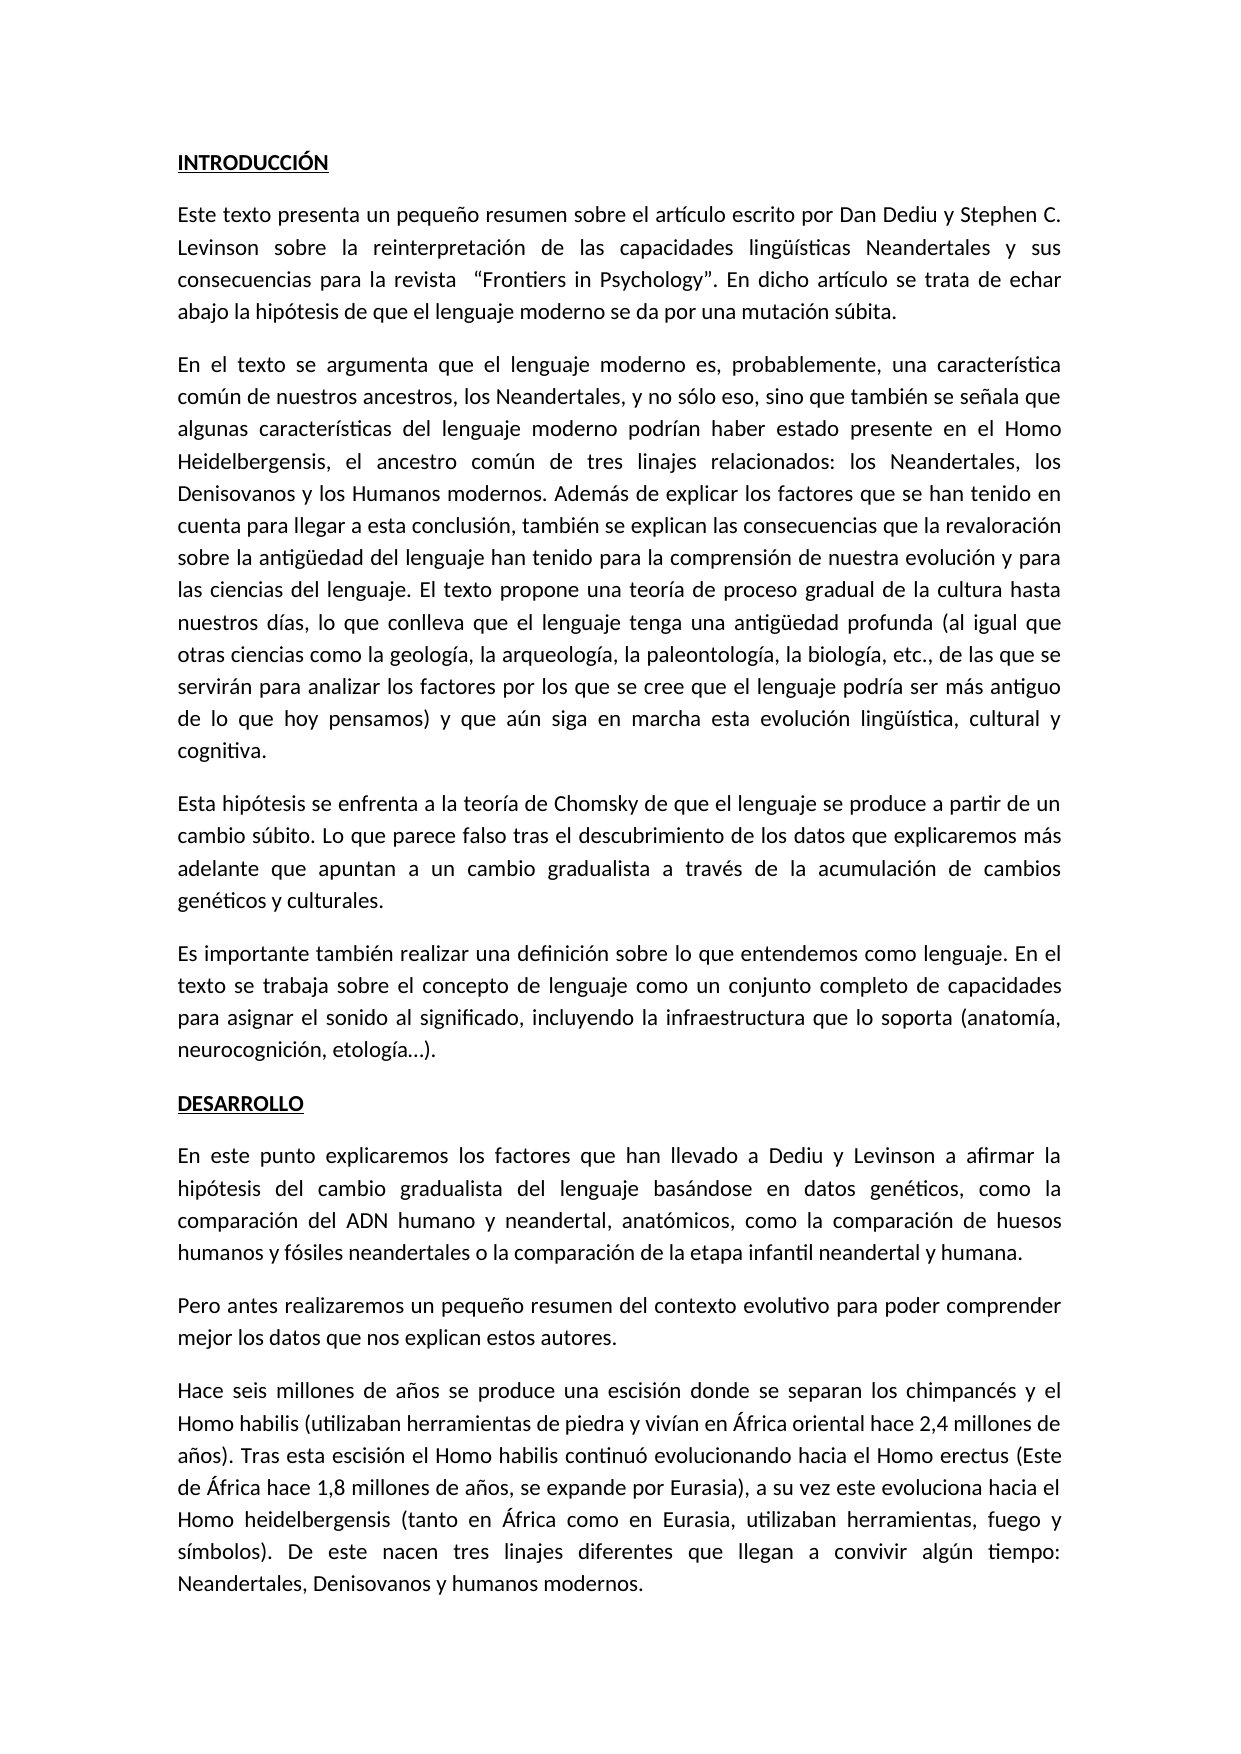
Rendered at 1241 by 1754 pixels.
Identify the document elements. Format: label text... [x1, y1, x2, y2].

text En este punto explicaremos los factores que han llevado a Dediu y Levinson a afirmar la hipótesis del cambio gradualista del lenguaje basándose en datos genéticos, como la comparación del ADN humano y neandertal, anatómicos, como la comparación de huesos humanos y fósiles neandertales o la comparación de la etapa infantil neandertal y humana. [177, 1142, 1063, 1266]
text Este texto presenta un pequeño resumen sobre el artículo escrito por Dan Dediu y Stephen C. Levinson sobre la reinterpretación de las capacidades lingüísticas Neandertales y sus consecuencias para la revista “Frontiers in Psychology”. En dicho artículo se trata de echar abajo la hipótesis de que el lenguaje moderno se da por una mutación súbita. [177, 201, 1063, 325]
text Es importante también realizar una definición sobre lo que entendemos como lenguaje. En el texto se trabaja sobre el concepto de lenguaje como un conjunto completo de capacidades para asignar el sonido al significado, incluyendo la infraestructura que lo soporta (anatomía, neurocognición, etología…). [177, 939, 1063, 1064]
text Hace seis millones de años se produce una escisión donde se separan los chimpancés y el Homo habilis (utilizaban herramientas de piedra y vivían en África oriental hace 2,4 millones de años). Tras esta escisión el Homo habilis continuó evolucionando hacia el Homo erectus (Este de África hace 1,8 millones de años, se expande por Eurasia), a su vez este evoluciona hacia el Homo heidelbergensis (tanto en África como en Eurasia, utilizaban herramientas, fuego y símbolos). De este nacen tres linajes diferentes que llegan a convivir algún tiempo: Neandertales, Denisovanos y humanos modernos. [177, 1376, 1063, 1598]
text Esta hipótesis se enfrenta a la teoría de Chomsky de que el lenguaje se produce a partir de un cambio súbito. Lo que parece falso tras el descubrimiento de los datos que explicaremos más adelante que apuntan a un cambio gradualista a través de la acumulación de cambios genéticos y culturales. [177, 789, 1063, 914]
text DESARROLLO [177, 1089, 1063, 1117]
text En el texto se argumenta que el lenguaje moderno es, probablemente, una característica común de nuestros ancestros, los Neandertales, y no sólo eso, sino que también se señala que algunas características del lenguaje moderno podrían haber estado presente en el Homo Heidelbergensis, el ancestro común de tres linajes relacionados: los Neandertales, los Denisovanos y los Humanos modernos. Además de explicar los factores que se han tenido en cuenta para llegar a esta conclusión, también se explican las consecuencias que la revaloración sobre la antigüedad del lenguaje han tenido para la comprensión de nuestra evolución y para las ciencias del lenguaje. El texto propone una teoría de proceso gradual de la cultura hasta nuestros días, lo que conlleva que el lenguaje tenga una antigüedad profunda (al igual que otras ciencias como la geología, la arqueología, la paleontología, la biología, etc., de las que se servirán para analizar los factores por los que se cree que el lenguaje podría ser más antiguo de lo que hoy pensamos) y que aún siga en marcha esta evolución lingüística, cultural y cognitiva. [177, 350, 1063, 764]
text Pero antes realizaremos un pequeño resumen del contexto evolutivo para poder comprender mejor los datos que nos explican estos autores. [177, 1291, 1063, 1351]
text INTRODUCCIÓN [177, 148, 1063, 176]
